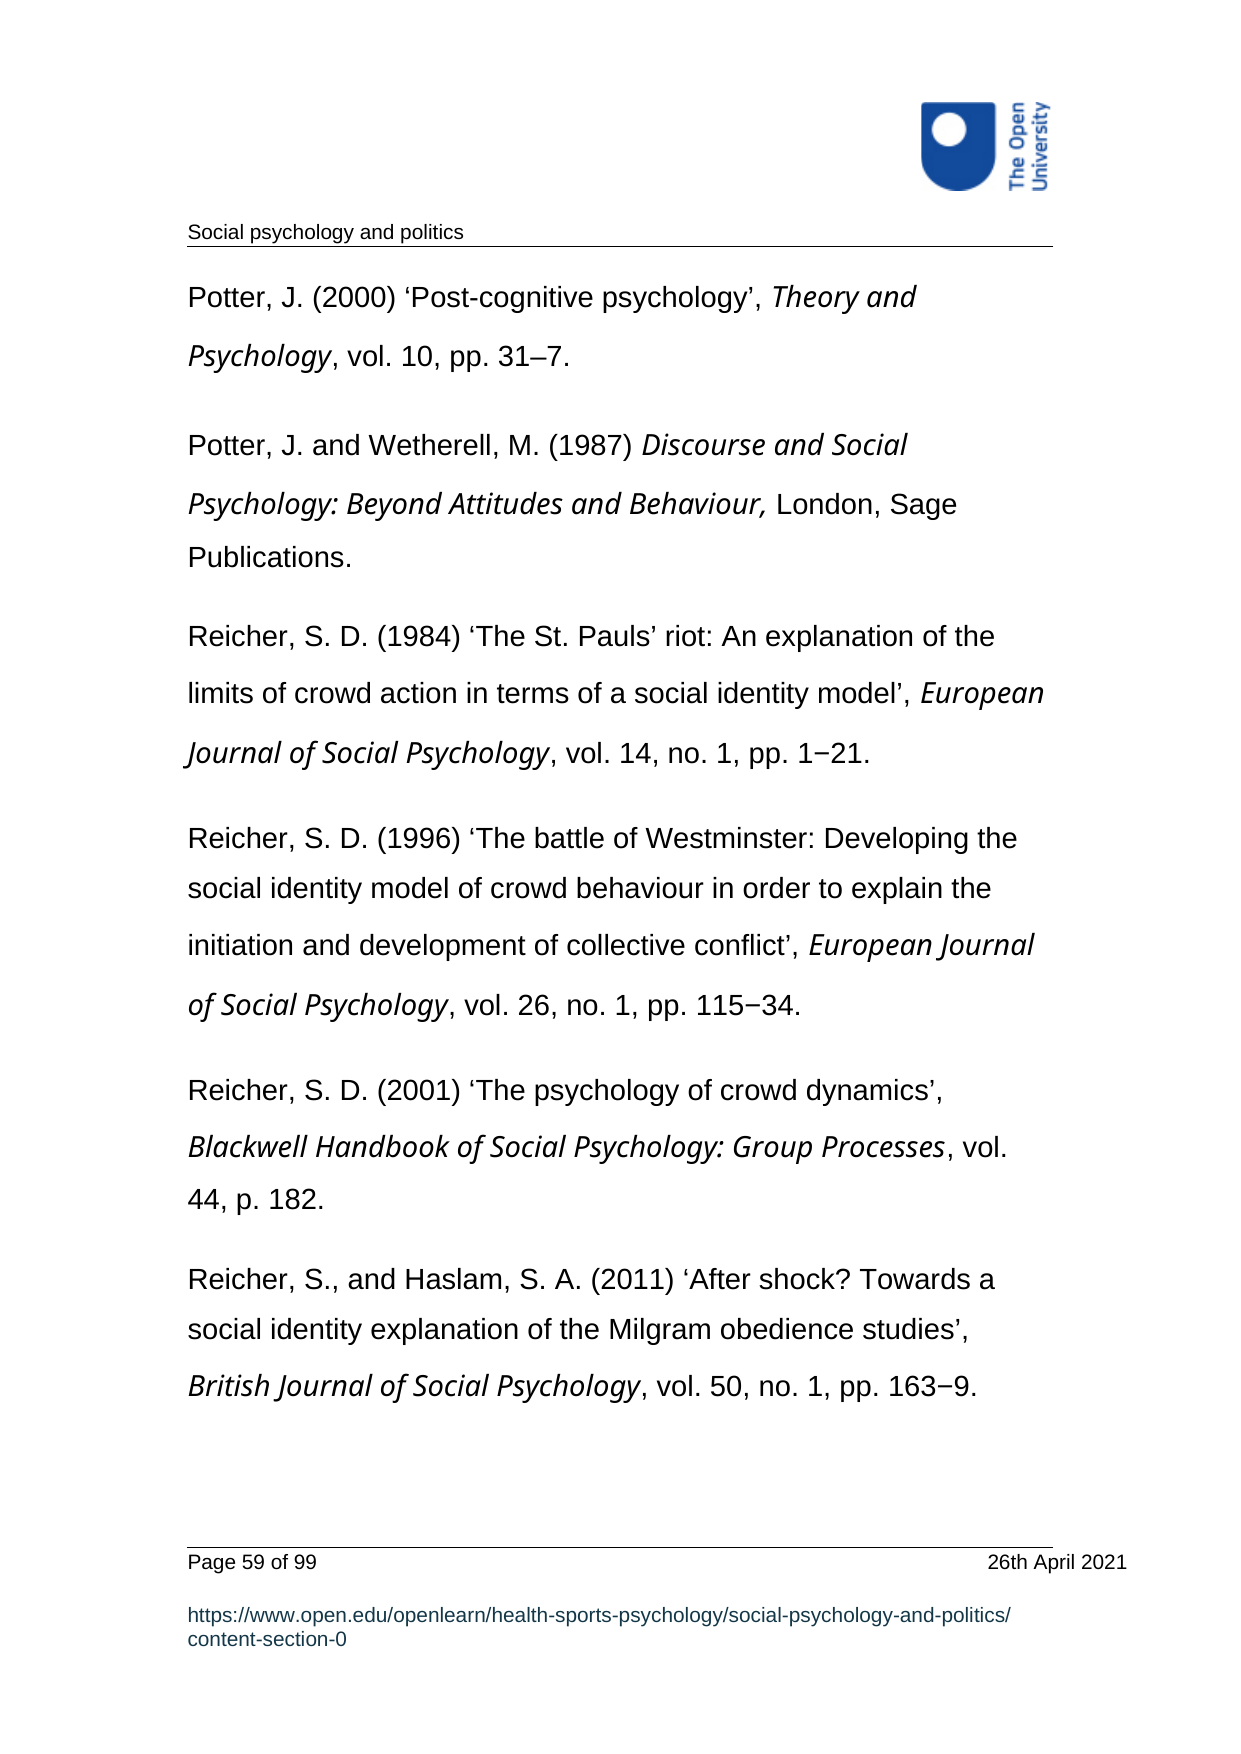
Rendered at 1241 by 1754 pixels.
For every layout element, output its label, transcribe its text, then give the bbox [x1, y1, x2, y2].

text Potter, J. and Wetherell, M. (1987) Discourse and Social Psychology: Beyond Attitudes and Behaviour, London, Sage Publications. [187, 424, 1053, 573]
text Potter, J. (2000) ‘Post-cognitive psychology’, Theory and Psychology, vol. 10, pp. 31–7. [187, 276, 1053, 375]
text Reicher, S. D. (1996) ‘The battle of Westminster: Developing the social identity model of crowd behaviour in order to explain the initiation and development of collective conflict’, European Journal of Social Psychology, vol. 26, no. 1, pp. 115−34. [187, 821, 1053, 1024]
text Reicher, S., and Haslam, S. A. (2011) ‘After shock? Towards a social identity explanation of the Milgram obedience studies’, British Journal of Social Psychology, vol. 50, no. 1, pp. 163−9. [187, 1262, 1053, 1405]
text Reicher, S. D. (1984) ‘The St. Pauls’ riot: An explanation of the limits of crowd action in terms of a social identity model’, European Journal of Social Psychology, vol. 14, no. 1, pp. 1−21. [187, 619, 1053, 772]
text Reicher, S. D. (2001) ‘The psychology of crowd dynamics’, Blackwell Handbook of Social Psychology: Group Processes, vol. 44, p. 182. [187, 1073, 1053, 1216]
picture [921, 102, 1052, 191]
